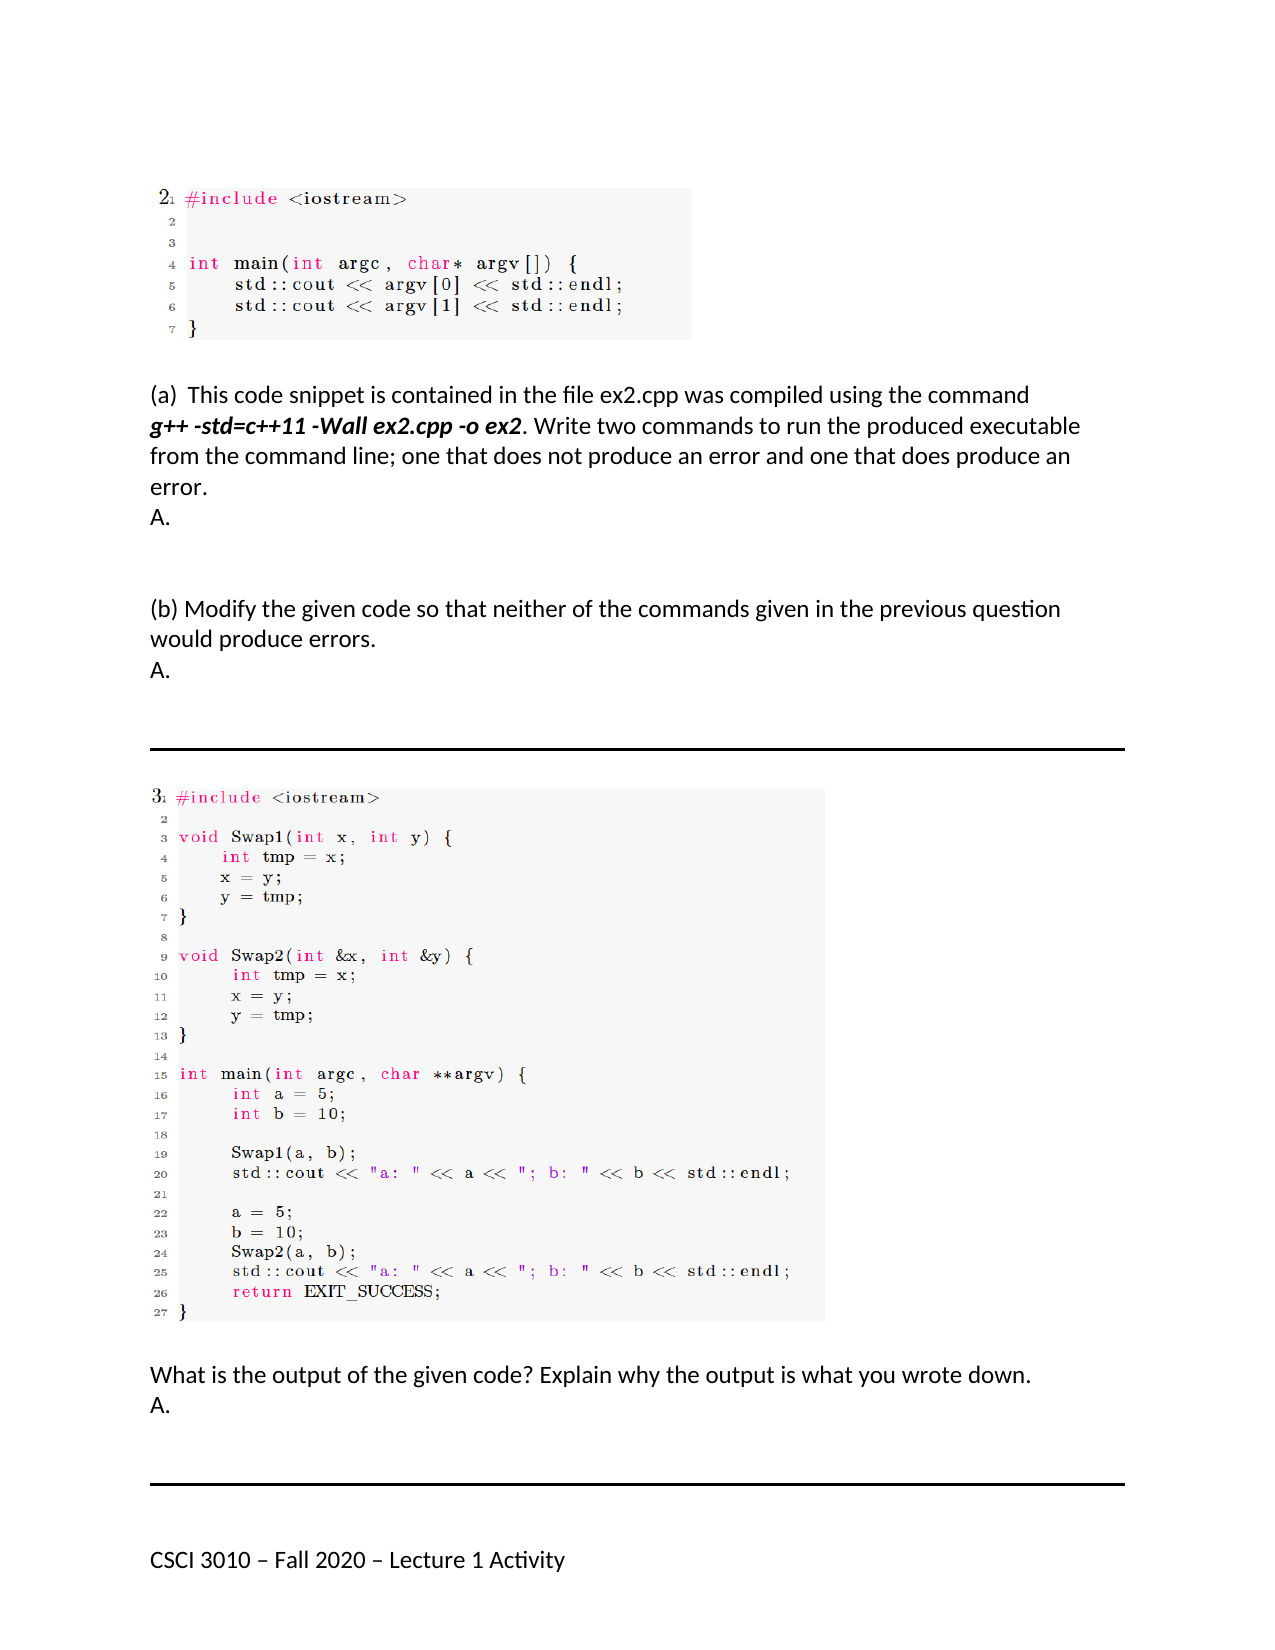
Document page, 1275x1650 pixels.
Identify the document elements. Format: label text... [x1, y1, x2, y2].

text A. [150, 1390, 1125, 1420]
text A. [150, 502, 1125, 532]
text A. [150, 654, 1125, 685]
text (b) Modify the given code so that neither of the commands given in the previous question would produce errors. [150, 593, 1125, 654]
text What is the output of the given code? Explain why the output is what you wrote down. [150, 1359, 1125, 1390]
list This code snippet is contained in the file ex2.cpp was compiled using the command [150, 379, 1125, 410]
text g++ -std=c++11 -Wall ex2.cpp -o ex2. Write two commands to run the produced executable from the command line; one that does not produce an error and one that does produce an error. [150, 410, 1125, 502]
picture [150, 180, 692, 349]
picture [150, 781, 825, 1329]
